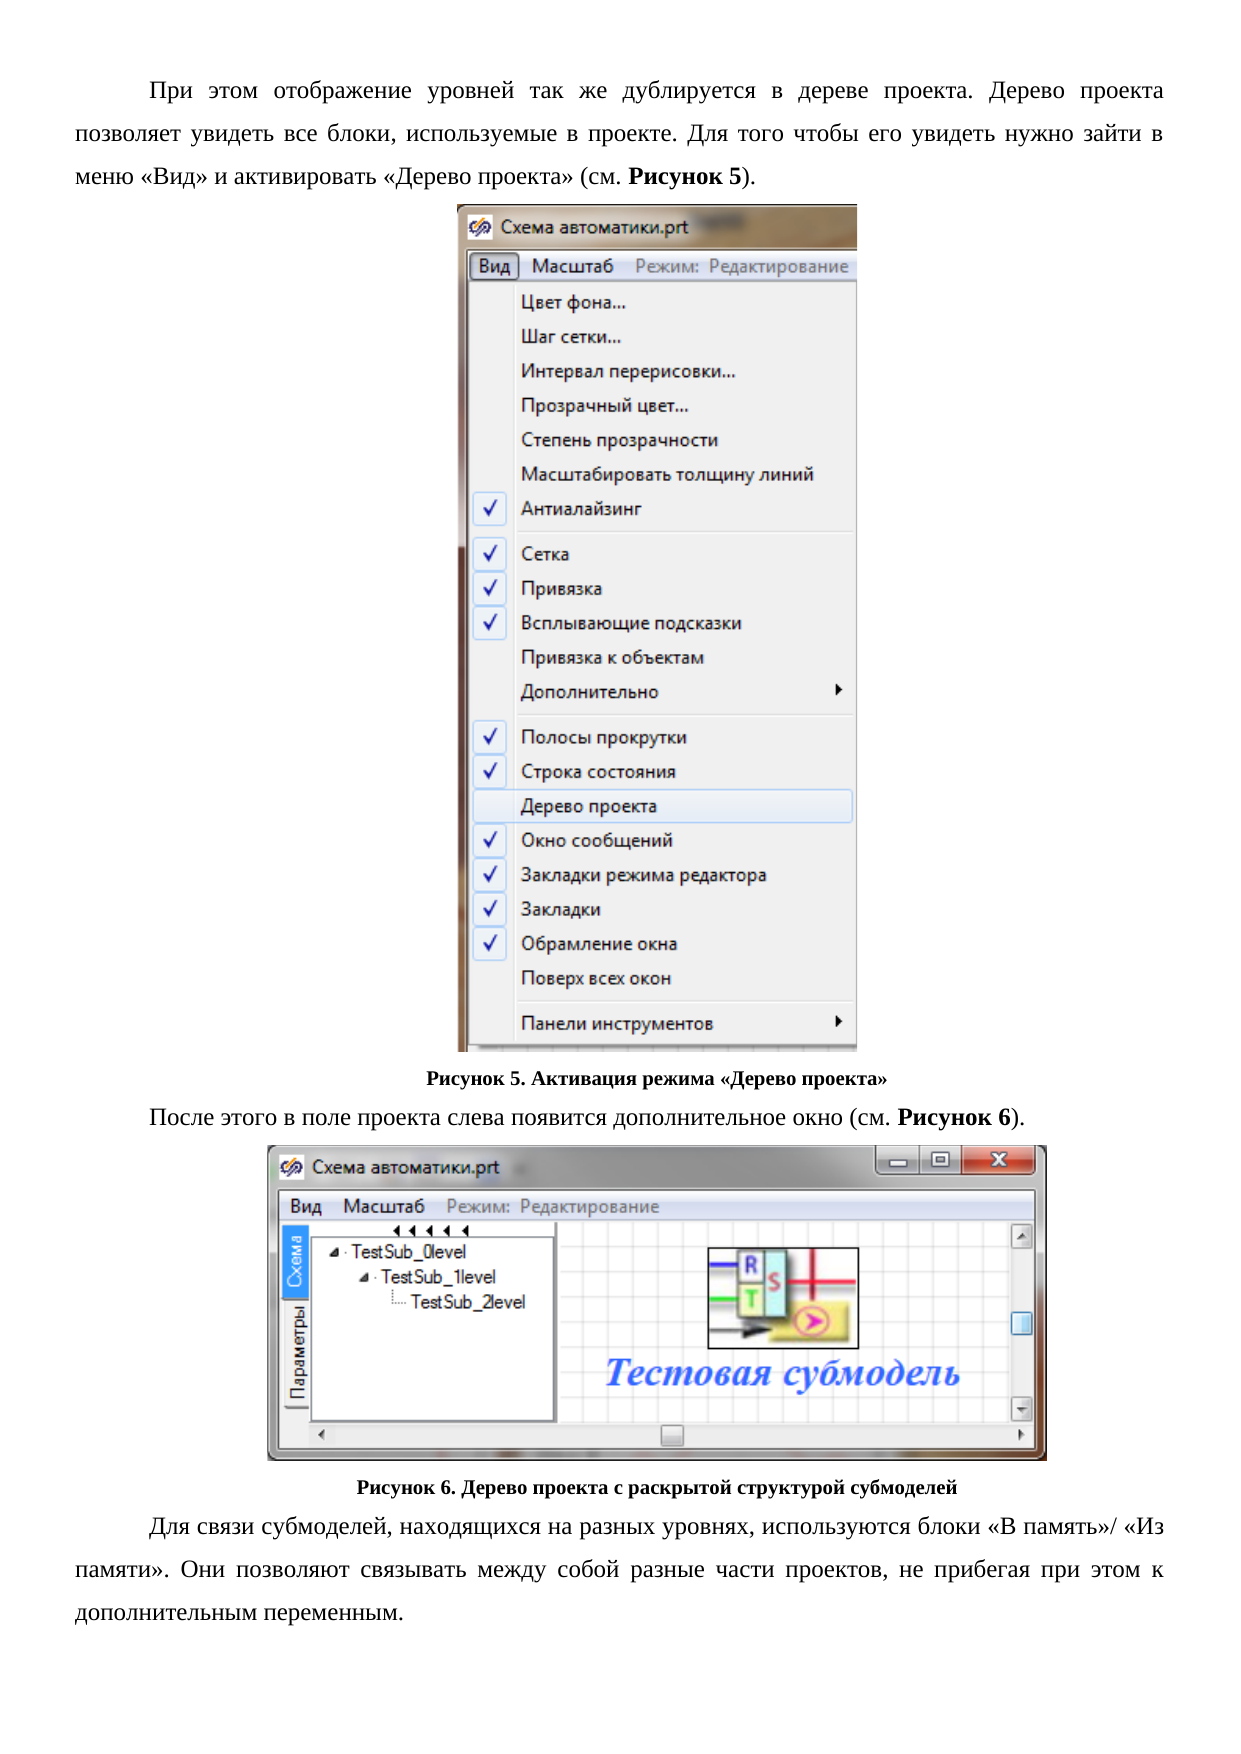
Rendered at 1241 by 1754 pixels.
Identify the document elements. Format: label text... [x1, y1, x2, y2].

text Рисунок 5. Активация режима «Дерево проекта» [75, 1066, 1165, 1090]
text При этом отображение уровней так же дублируется в дереве проекта. Дерево проекта позволяет увидеть все блоки, используемые в проекте. Для того чтобы его увидеть нужно зайти в меню «Вид» и активировать «Дерево проекта» (см. Рисунок 5). [75, 75, 1165, 190]
picture [267, 1145, 1047, 1461]
text После этого в поле проекта слева появится дополнительное окно (см. Рисунок 6). [75, 1102, 1165, 1131]
text Рисунок 6. Дерево проекта с раскрытой структурой субмоделей [75, 1475, 1165, 1499]
picture [457, 204, 858, 1052]
